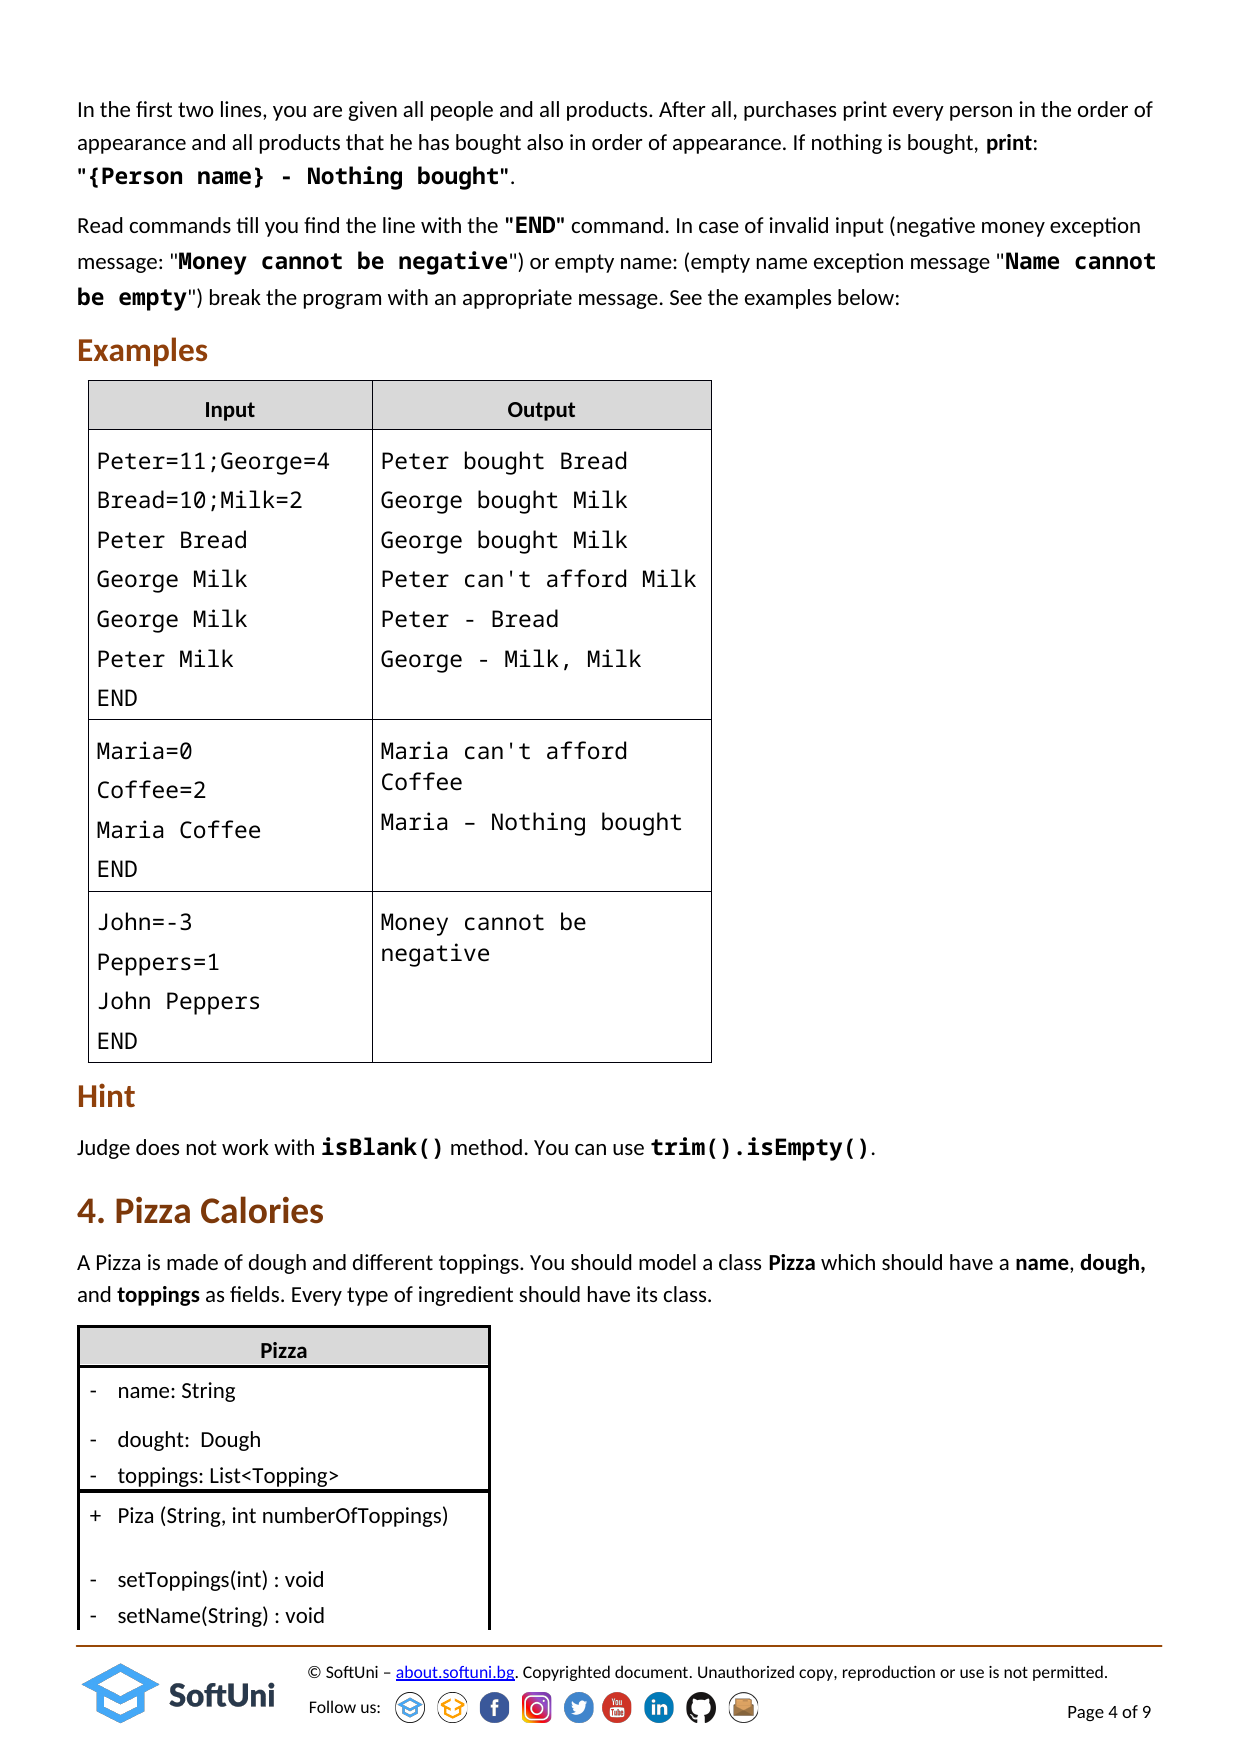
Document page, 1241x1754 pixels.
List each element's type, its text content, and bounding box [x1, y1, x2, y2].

table_cell - [80, 1593, 106, 1629]
table_cell dought: Dough [106, 1417, 488, 1453]
table_cell John=-3 Peppers=1 John Peppers END [89, 892, 372, 1062]
table_cell - [80, 1368, 106, 1417]
table_header Output [373, 381, 711, 429]
text Judge does not work with isBlank() method. You can use trim().isEmpty(). [77, 1130, 1163, 1162]
picture [658, 1705, 667, 1714]
table_cell - [80, 1417, 106, 1453]
subtitle Hint [77, 1075, 1163, 1116]
picture [437, 1692, 468, 1723]
table_cell - [80, 1453, 106, 1489]
table_cell - [80, 1557, 106, 1593]
picture [644, 1714, 653, 1723]
picture [395, 1692, 425, 1723]
table_cell name: String [106, 1368, 488, 1417]
table_cell Money cannot be negative [373, 892, 711, 1062]
picture [686, 1692, 716, 1723]
table_header Input [89, 381, 372, 429]
table_cell Maria=0 Coffee=2 Maria Coffee END [89, 720, 372, 891]
table_cell Piza (String, int numberOfToppings) [106, 1493, 488, 1557]
picture [728, 1692, 759, 1723]
subtitle Examples [77, 329, 1163, 370]
table_cell Peter=11;George=4 Bread=10;Milk=2 Peter Bread George Milk George Milk Peter Milk END [89, 430, 372, 719]
picture [479, 1692, 510, 1723]
picture [522, 1692, 552, 1723]
table_cell Peter bought Bread George bought Milk George bought Milk Peter can't afford Milk Peter - Bread George - Milk, Milk [373, 430, 711, 719]
picture [564, 1692, 594, 1723]
text A Pizza is made of dough and different toppings. You should model a class Pizza which should have a name, dough, and toppings as fields. Every type of ingredient should have its class. [77, 1248, 1164, 1308]
picture [665, 1714, 674, 1723]
picture [602, 1692, 632, 1723]
picture [644, 1692, 653, 1701]
text In the first two lines, you are given all people and all products. After all, purchases print every person in the order of appearance and all products that he has bought also in order of appearance. If nothing is bought, print: "{Person name} - Nothing bought". [77, 95, 1164, 192]
table_cell toppings: List<Topping> [106, 1453, 488, 1489]
text Read commands till you find the line with the "END" command. In case of invalid input (negative money exception message: "Money cannot be negative") or empty name: (empty name exception message "Name cannot be empty") break the program with an appropriate message. See the examples below: [77, 209, 1164, 312]
picture [665, 1692, 674, 1701]
picture [75, 1658, 281, 1729]
table_cell setToppings(int) : void [106, 1557, 488, 1593]
table_cell + [80, 1493, 106, 1557]
table_header Pizza [80, 1328, 488, 1364]
table_cell setName(String) : void [106, 1593, 488, 1629]
subtitle Pizza Calories [77, 1187, 1163, 1233]
table_cell Maria can't afford Coffee Maria – Nothing bought [373, 720, 711, 891]
